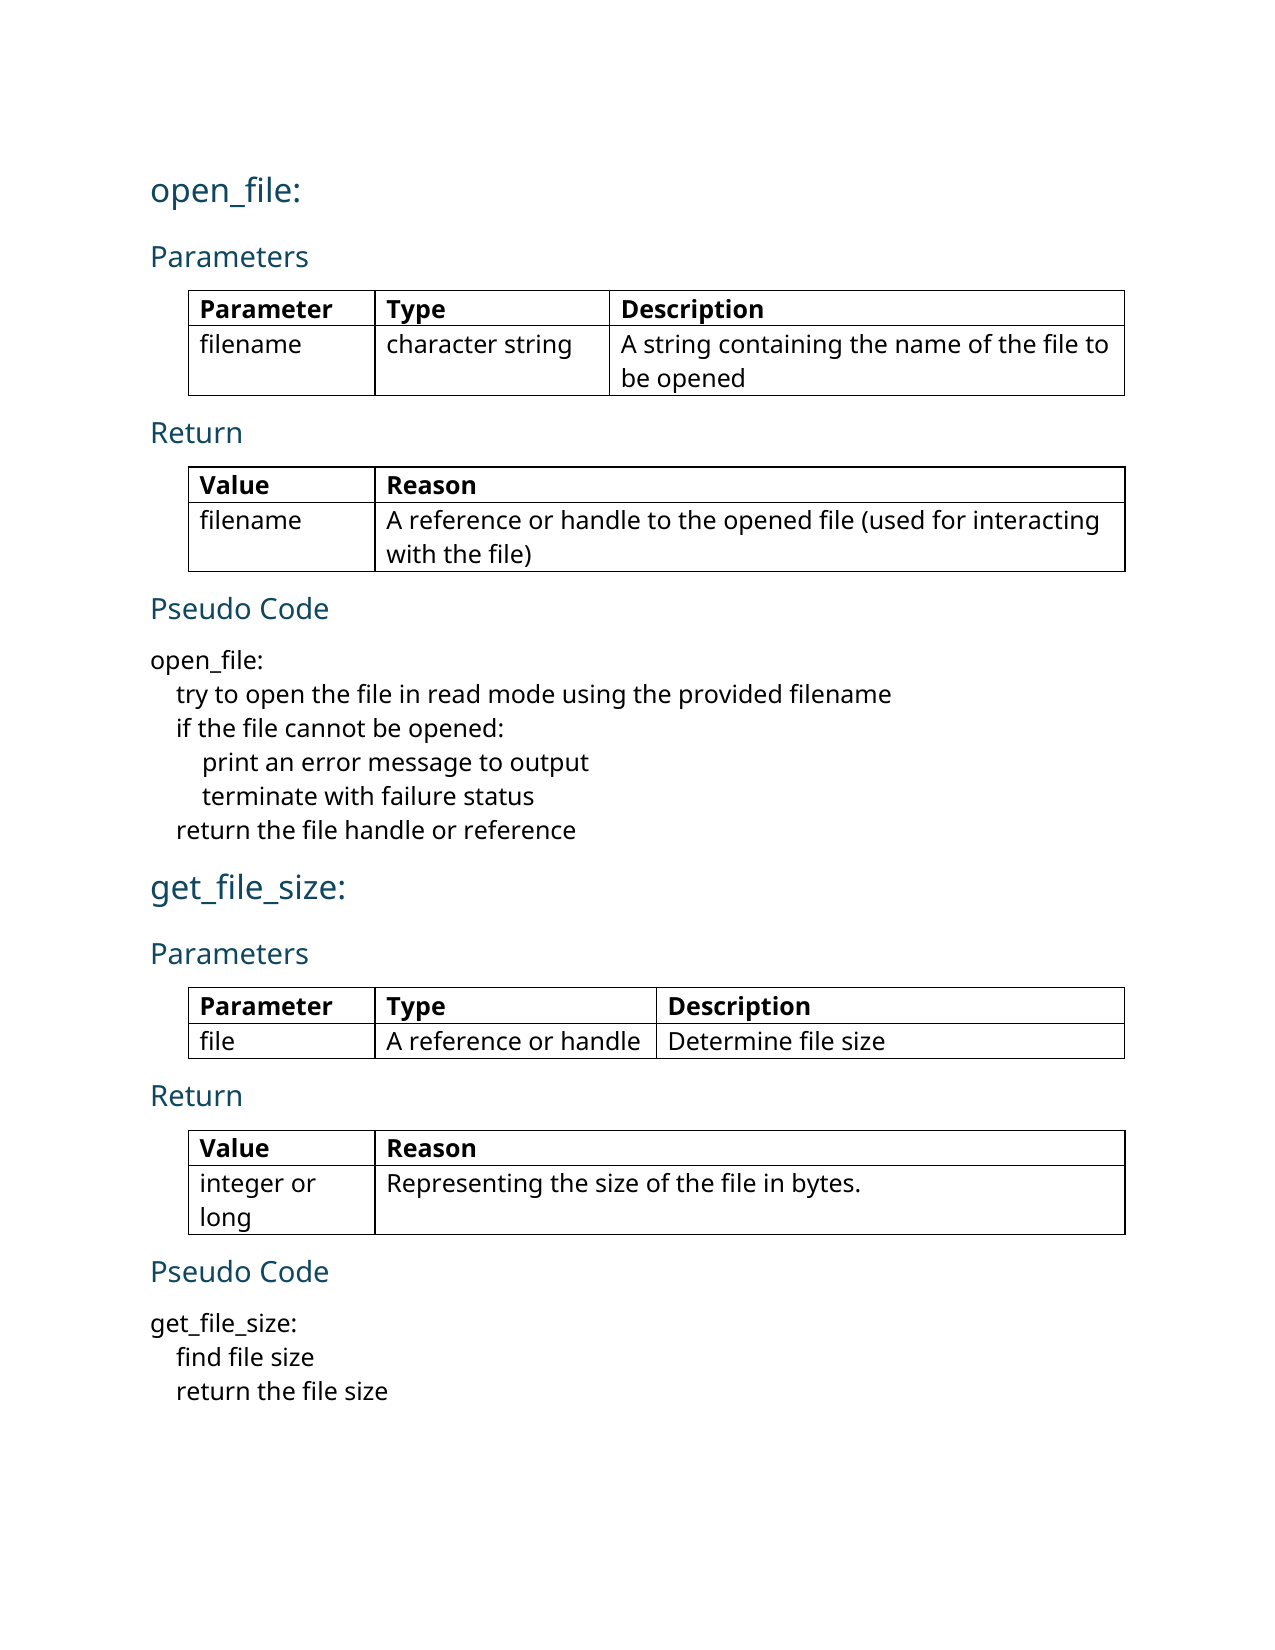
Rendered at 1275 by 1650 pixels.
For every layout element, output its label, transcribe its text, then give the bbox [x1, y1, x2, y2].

subtitle get_file_size: [150, 864, 1125, 909]
subtitle Pseudo Code [150, 588, 1125, 628]
text terminate with failure status [150, 779, 1125, 813]
text return the file size [150, 1374, 1125, 1408]
table_cell filename [189, 503, 374, 571]
table_cell A string containing the name of the file to be opened [610, 326, 1124, 394]
table_cell Determine file size [657, 1024, 1124, 1057]
subtitle Return [150, 412, 1125, 452]
text if the file cannot be opened: [150, 711, 1125, 745]
table_header Description [610, 291, 1124, 325]
table_cell integer or long [189, 1166, 374, 1234]
text get_file_size: [150, 1306, 1125, 1340]
table_cell Representing the size of the file in bytes. [376, 1166, 1124, 1234]
subtitle Return [150, 1075, 1125, 1115]
text return the file handle or reference [150, 813, 1125, 847]
table_cell file [189, 1024, 374, 1057]
table_header Reason [376, 468, 1124, 502]
table_cell A reference or handle to the opened file (used for interacting with the file) [376, 503, 1124, 571]
table_header Parameter [189, 291, 374, 325]
subtitle open_file: [150, 167, 1125, 212]
table_cell A reference or handle [376, 1024, 656, 1057]
table_header Reason [376, 1131, 1124, 1164]
text try to open the file in read mode using the provided filename [150, 677, 1125, 711]
table_header Type [376, 988, 656, 1022]
subtitle Pseudo Code [150, 1251, 1125, 1291]
table_cell filename [189, 326, 374, 394]
table_header Type [376, 291, 609, 325]
table_cell character string [376, 326, 609, 394]
text find file size [150, 1340, 1125, 1374]
table_header Parameter [189, 988, 374, 1022]
text open_file: [150, 643, 1125, 677]
table_header Value [189, 1131, 374, 1164]
table_header Description [657, 988, 1124, 1022]
text print an error message to output [150, 745, 1125, 779]
subtitle Parameters [150, 933, 1125, 973]
table_header Value [189, 468, 374, 502]
subtitle Parameters [150, 236, 1125, 276]
